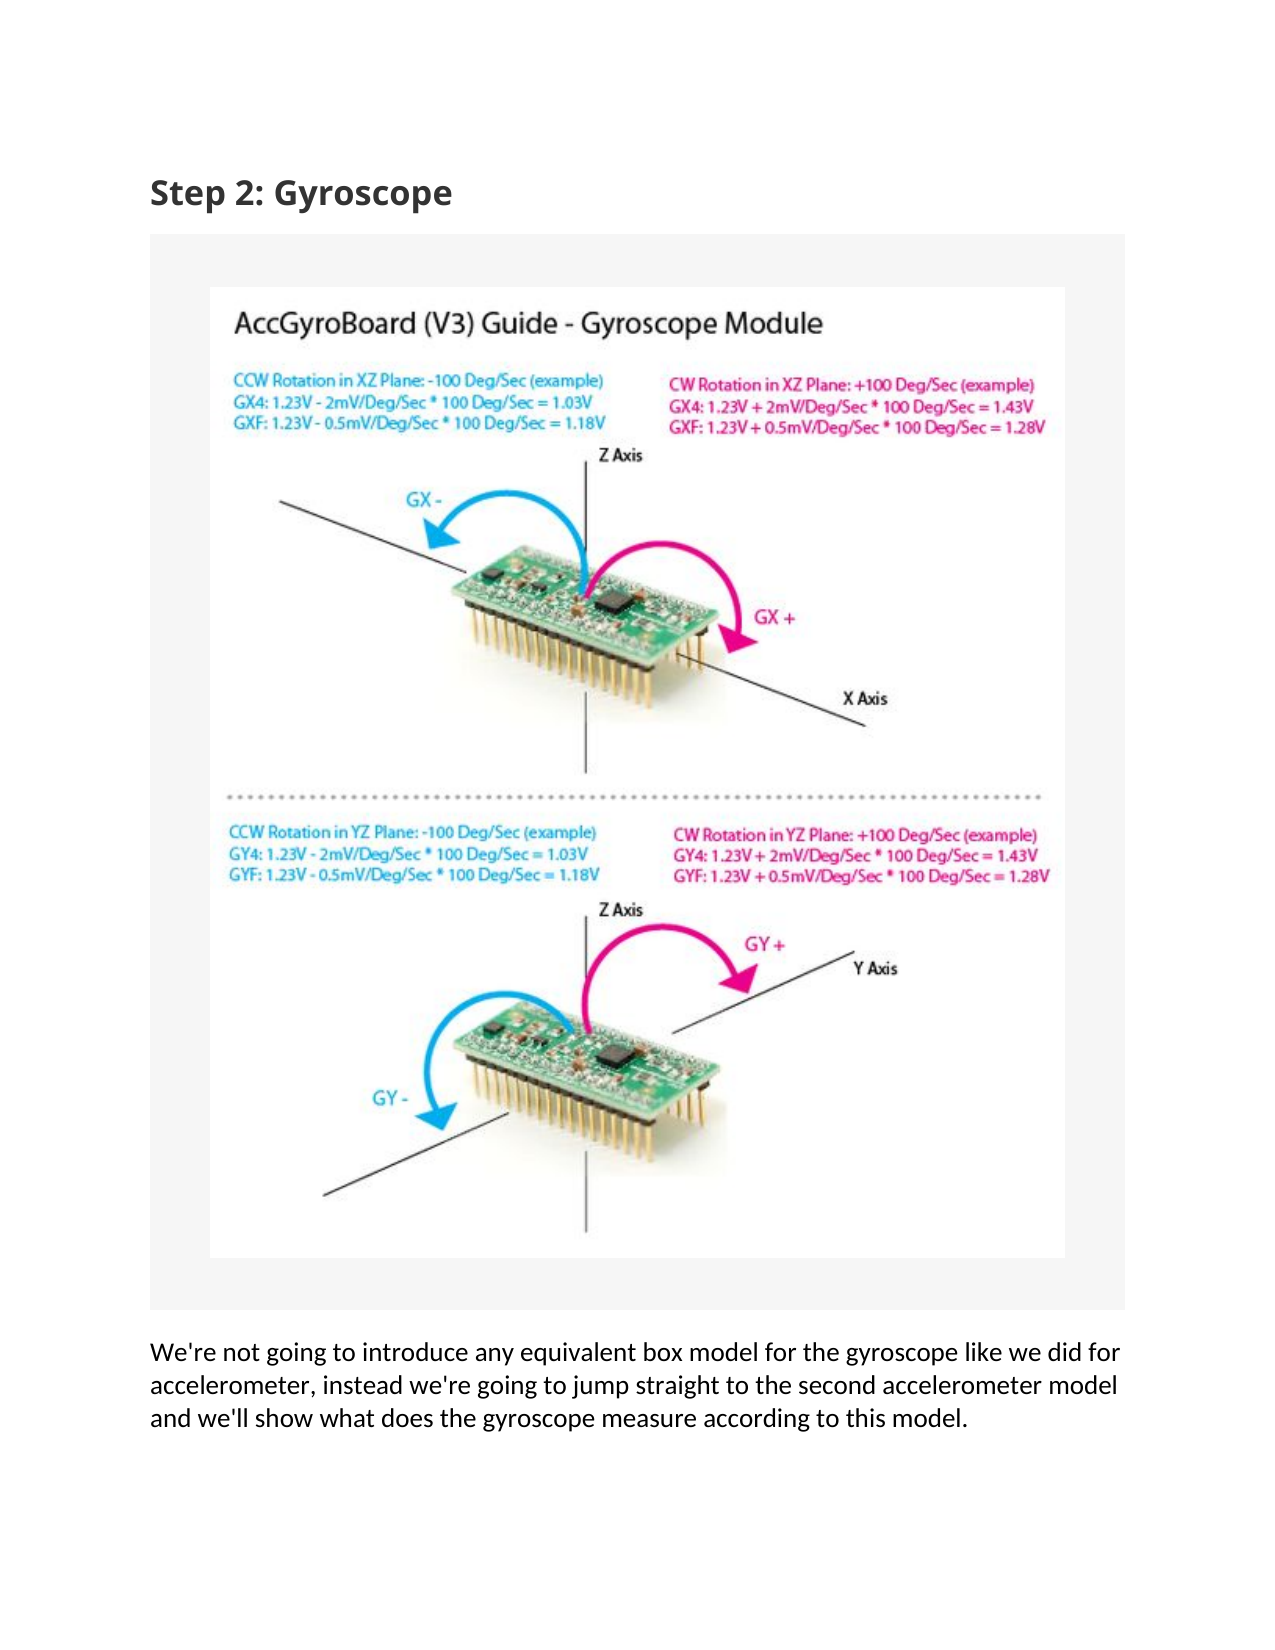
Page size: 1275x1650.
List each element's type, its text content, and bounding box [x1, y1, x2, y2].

picture [210, 287, 1065, 1258]
text We're not going to introduce any equivalent box model for the gyroscope like we did for accelerometer, instead we're going to jump straight to the second accelerometer model and we'll show what does the gyroscope measure according to this model. [150, 1335, 1125, 1434]
subtitle Step 2: Gyroscope [150, 169, 1125, 216]
